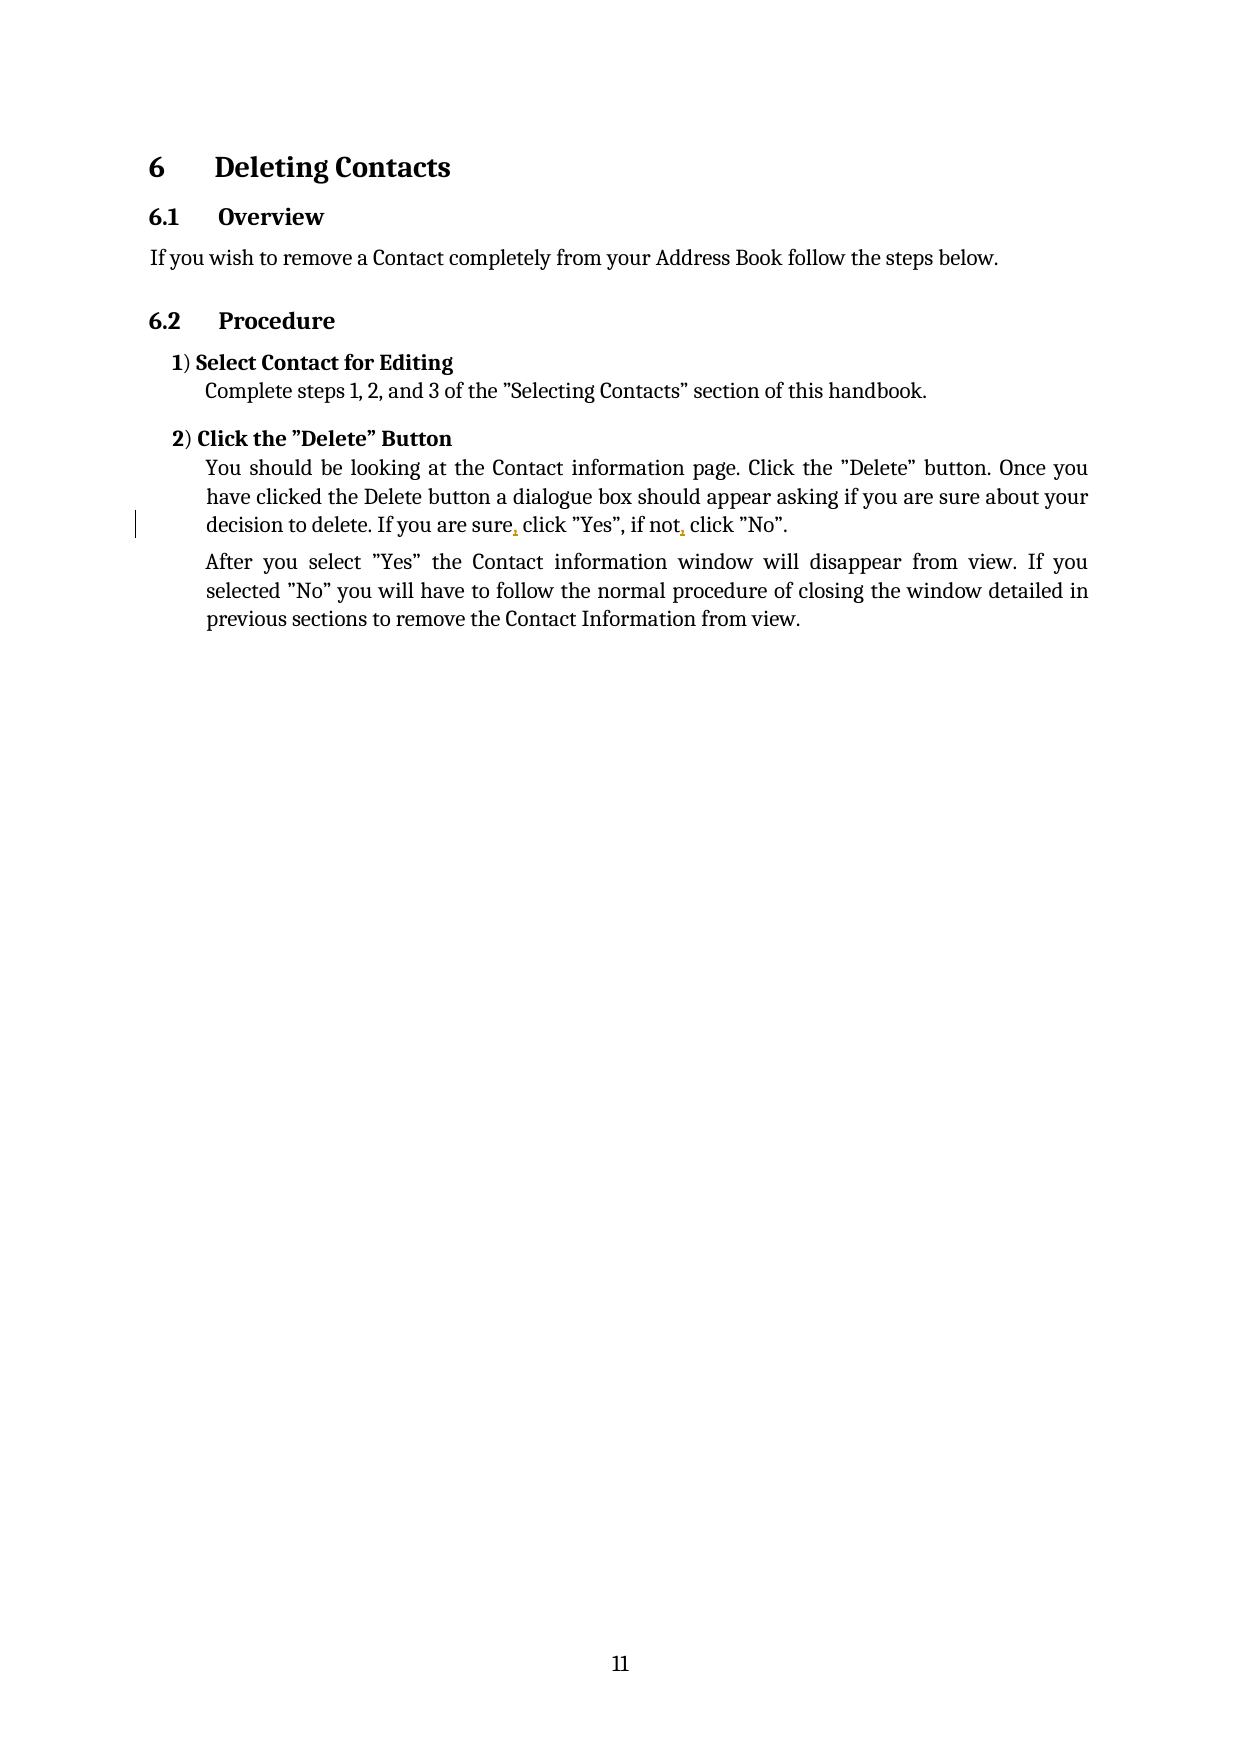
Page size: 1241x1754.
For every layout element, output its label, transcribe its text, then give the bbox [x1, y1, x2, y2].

text Complete steps 1, 2, and 3 of the ”Selecting Contacts” section of this handbook. [205, 378, 1090, 404]
text 1) Select Contact for Editing [172, 349, 1090, 376]
subtitle 6 Deleting Contacts [148, 150, 1090, 185]
text After you select ”Yes” the Contact information window will disappear from view. If you selected ”No” you will have to follow the normal procedure of closing the window detailed in previous sections to remove the Contact Information from view. [205, 549, 1090, 632]
subtitle 6.1 Overview [148, 203, 1090, 232]
subtitle 6.2 Procedure [148, 307, 1090, 336]
subtitle 2) Click the ”Delete” Button [172, 426, 1090, 452]
text You should be looking at the Contact information page. Click the ”Delete” button. Once you have clicked the Delete button a dialogue box should appear asking if you are sure about your decision to delete. If you are sure click ”Yes”, if not click ”No”. [205, 455, 1090, 538]
text If you wish to remove a Contact completely from your Address Book follow the steps below. [150, 245, 1090, 272]
